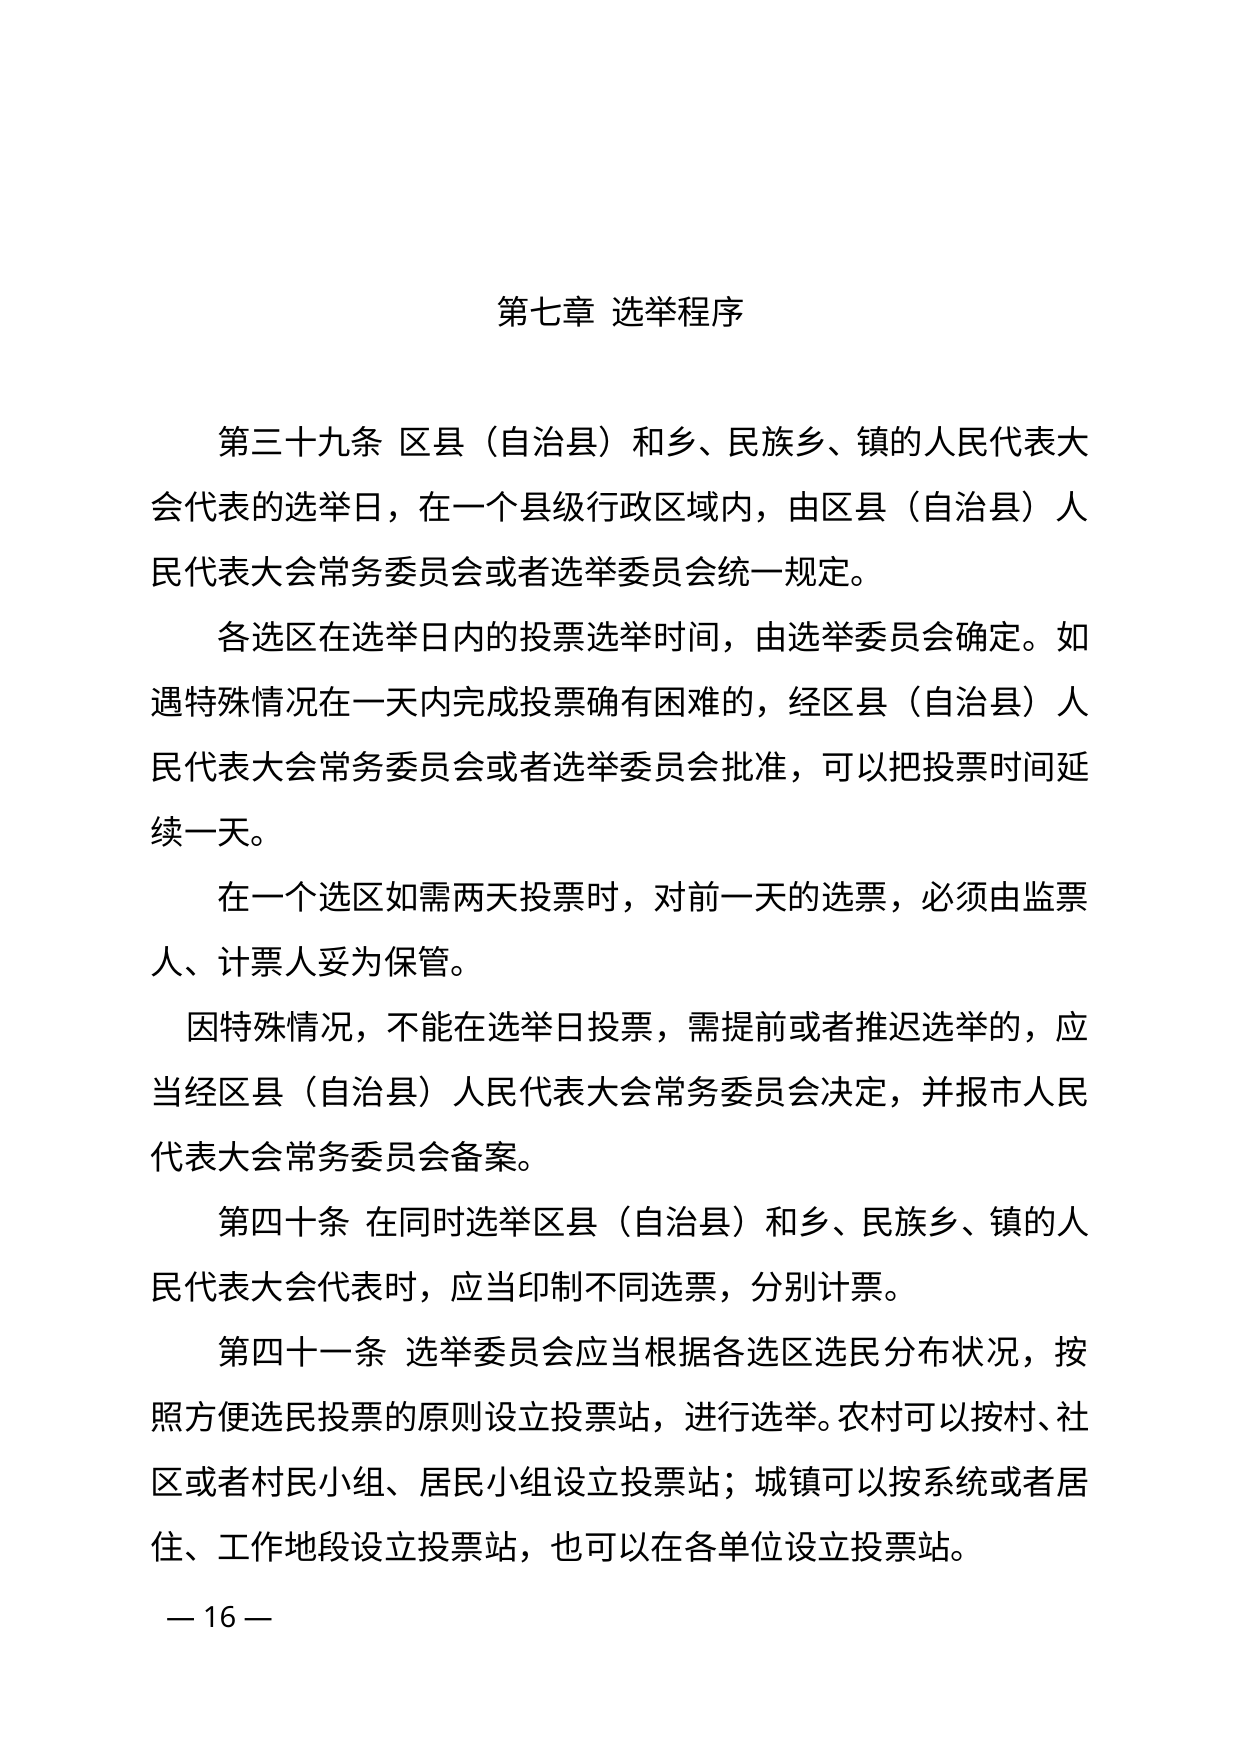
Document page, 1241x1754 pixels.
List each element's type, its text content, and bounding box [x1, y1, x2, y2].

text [151, 1447, 1089, 1577]
text 违反前款规定的，不列入代表候选人名单；已经列入代表候选人名单的，从名单中除名；已经当选的，其当选无效。 [151, 212, 1089, 342]
text 第三十九条 区县（自治县）和乡、民族乡、镇的人民代表大会代表的选举日，在一个县级行政区域内，由区县（自治县）人民代表大会常务委员会或者选举委员会统一规定。 [151, 537, 1089, 732]
text 第四十条 在同时选举区县（自治县）和乡、民族乡、镇的人民代表大会代表时，应当印制不同选票，分别计票。 [151, 1317, 1089, 1447]
text 因特殊情况，不能在选举日投票，需提前或者推迟选举的，应当经区县（自治县）人民代表大会常务委员会决定，并报市人民代表大会常务委员会备案。 [151, 1122, 1089, 1317]
text 第七章 选举程序 [151, 407, 1089, 472]
text 在一个选区如需两天投票时，对前一天的选票，必须由监票人、计票人妥为保管。 [151, 992, 1089, 1122]
text 各选区在选举日内的投票选举时间，由选举委员会确定。如遇特殊情况在一天内完成投票确有困难的，经区县（自治县）人民代表大会常务委员会或者选举委员会批准，可以把投票时间延续一天。 [151, 732, 1089, 992]
